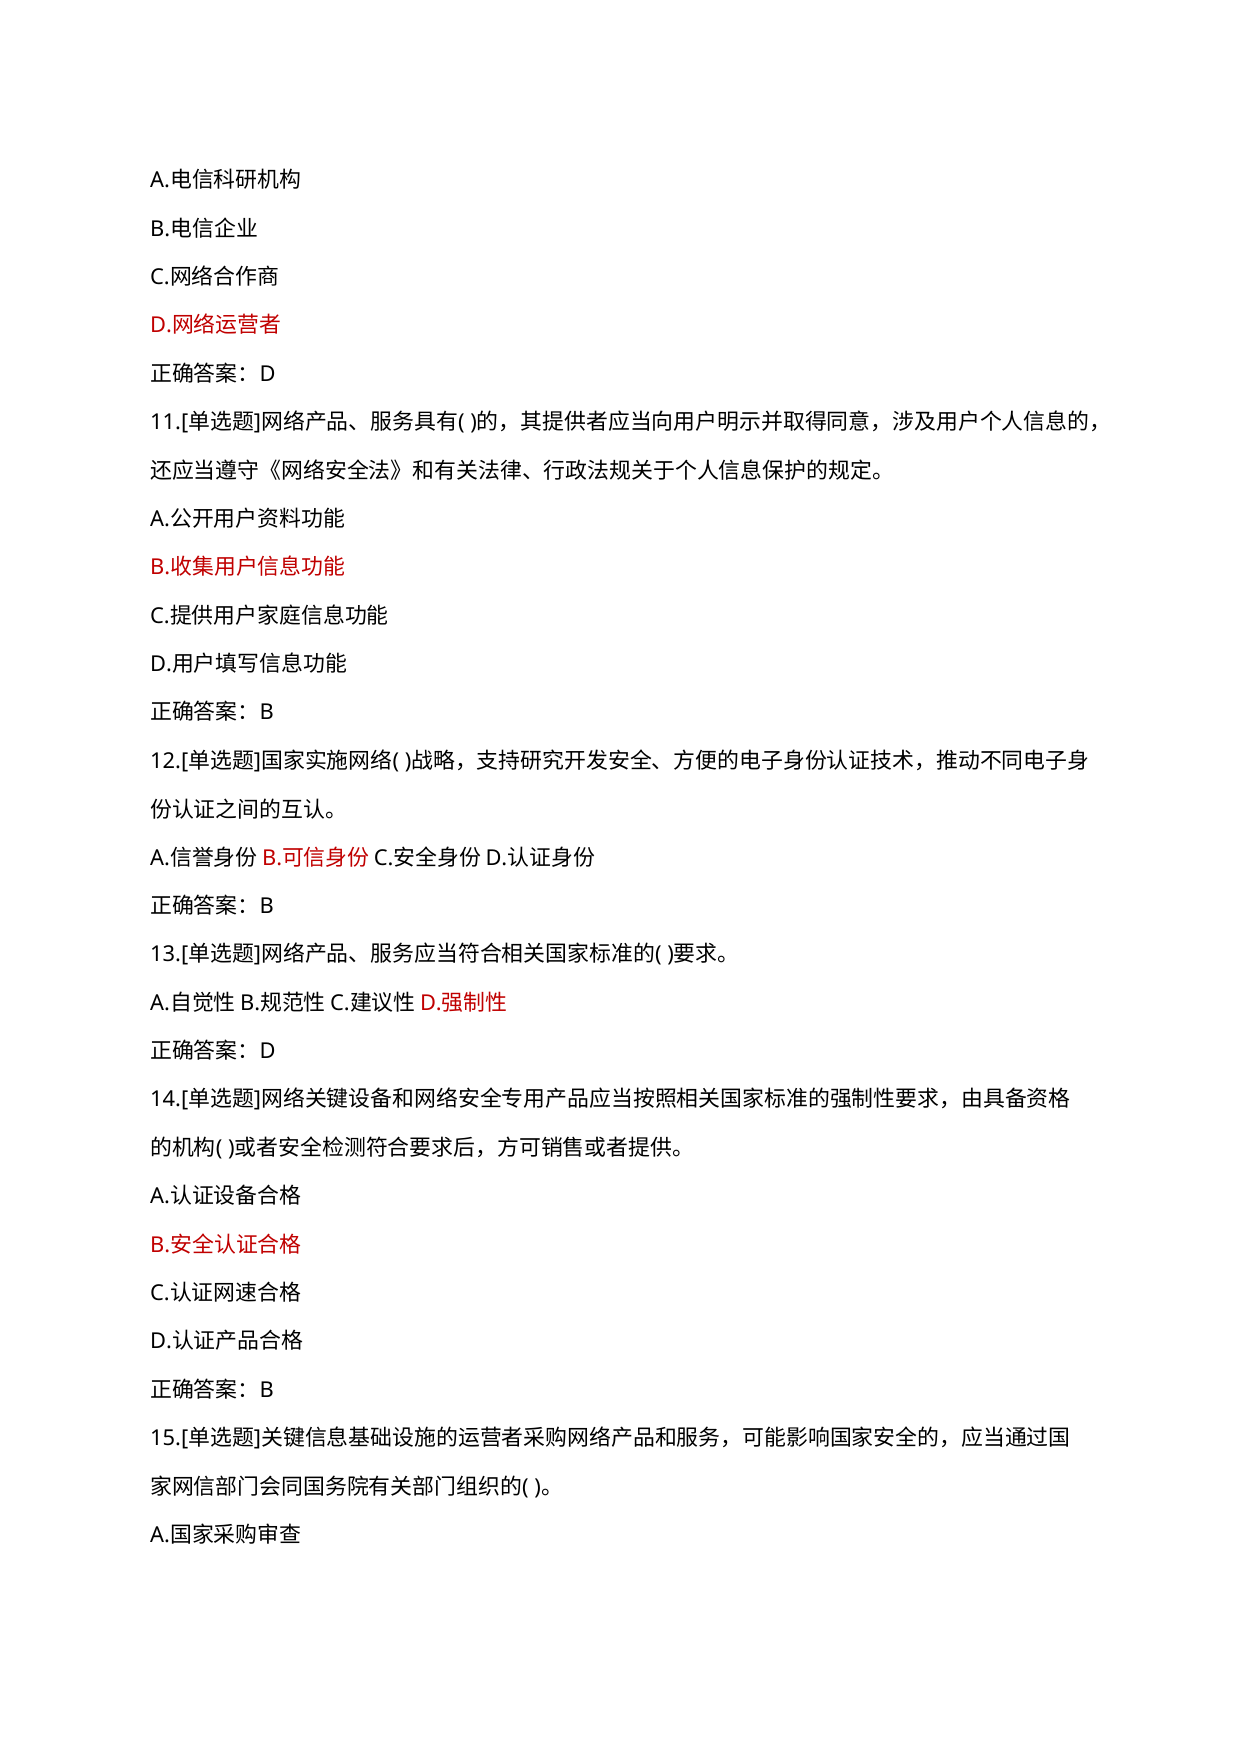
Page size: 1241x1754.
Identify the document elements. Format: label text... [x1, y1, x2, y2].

text 正确答案：D [150, 1033, 1090, 1065]
text C.网络合作商 [150, 259, 1090, 291]
text C.认证网速合格 [150, 1275, 1090, 1307]
text A.电信科研机构 [150, 162, 1090, 194]
text B.电信企业 [150, 210, 1090, 243]
text A.信誉身份B.可信身份C.安全身份D.认证身份 [150, 839, 1090, 872]
text A.认证设备合格 [150, 1178, 1090, 1211]
text A.公开用户资料功能 [150, 501, 1090, 533]
text 11.[单选题]网络产品、服务具有( )的，其提供者应当向用户明示并取得同意，涉及用户个人信息的，还应当遵守《网络安全法》和有关法律、行政法规关于个人信息保护的规定。 [150, 404, 1090, 485]
text D.认证产品合格 [150, 1323, 1090, 1356]
text B.安全认证合格 [150, 1227, 1090, 1259]
text A.国家采购审查 [150, 1517, 1090, 1549]
text B.收集用户信息功能 [150, 549, 1090, 582]
text 正确答案：D [150, 355, 1090, 388]
text 14.[单选题]网络关键设备和网络安全专用产品应当按照相关国家标准的强制性要求，由具备资格的机构( )或者安全检测符合要求后，方可销售或者提供。 [150, 1081, 1090, 1162]
text C.提供用户家庭信息功能 [150, 597, 1090, 630]
text 正确答案：B [150, 694, 1090, 727]
text 正确答案：B [150, 888, 1090, 920]
text 15.[单选题]关键信息基础设施的运营者采购网络产品和服务，可能影响国家安全的，应当通过国家网信部门会同国务院有关部门组织的( )。 [150, 1420, 1090, 1501]
text D.网络运营者 [150, 307, 1090, 339]
text A.自觉性B.规范性C.建议性D.强制性 [150, 984, 1090, 1017]
text 正确答案：B [150, 1372, 1090, 1404]
text D.用户填写信息功能 [150, 646, 1090, 678]
text 13.[单选题]网络产品、服务应当符合相关国家标准的( )要求。 [150, 936, 1090, 969]
text 12.[单选题]国家实施网络( )战略，支持研究开发安全、方便的电子身份认证技术，推动不同电子身份认证之间的互认。 [150, 742, 1090, 824]
